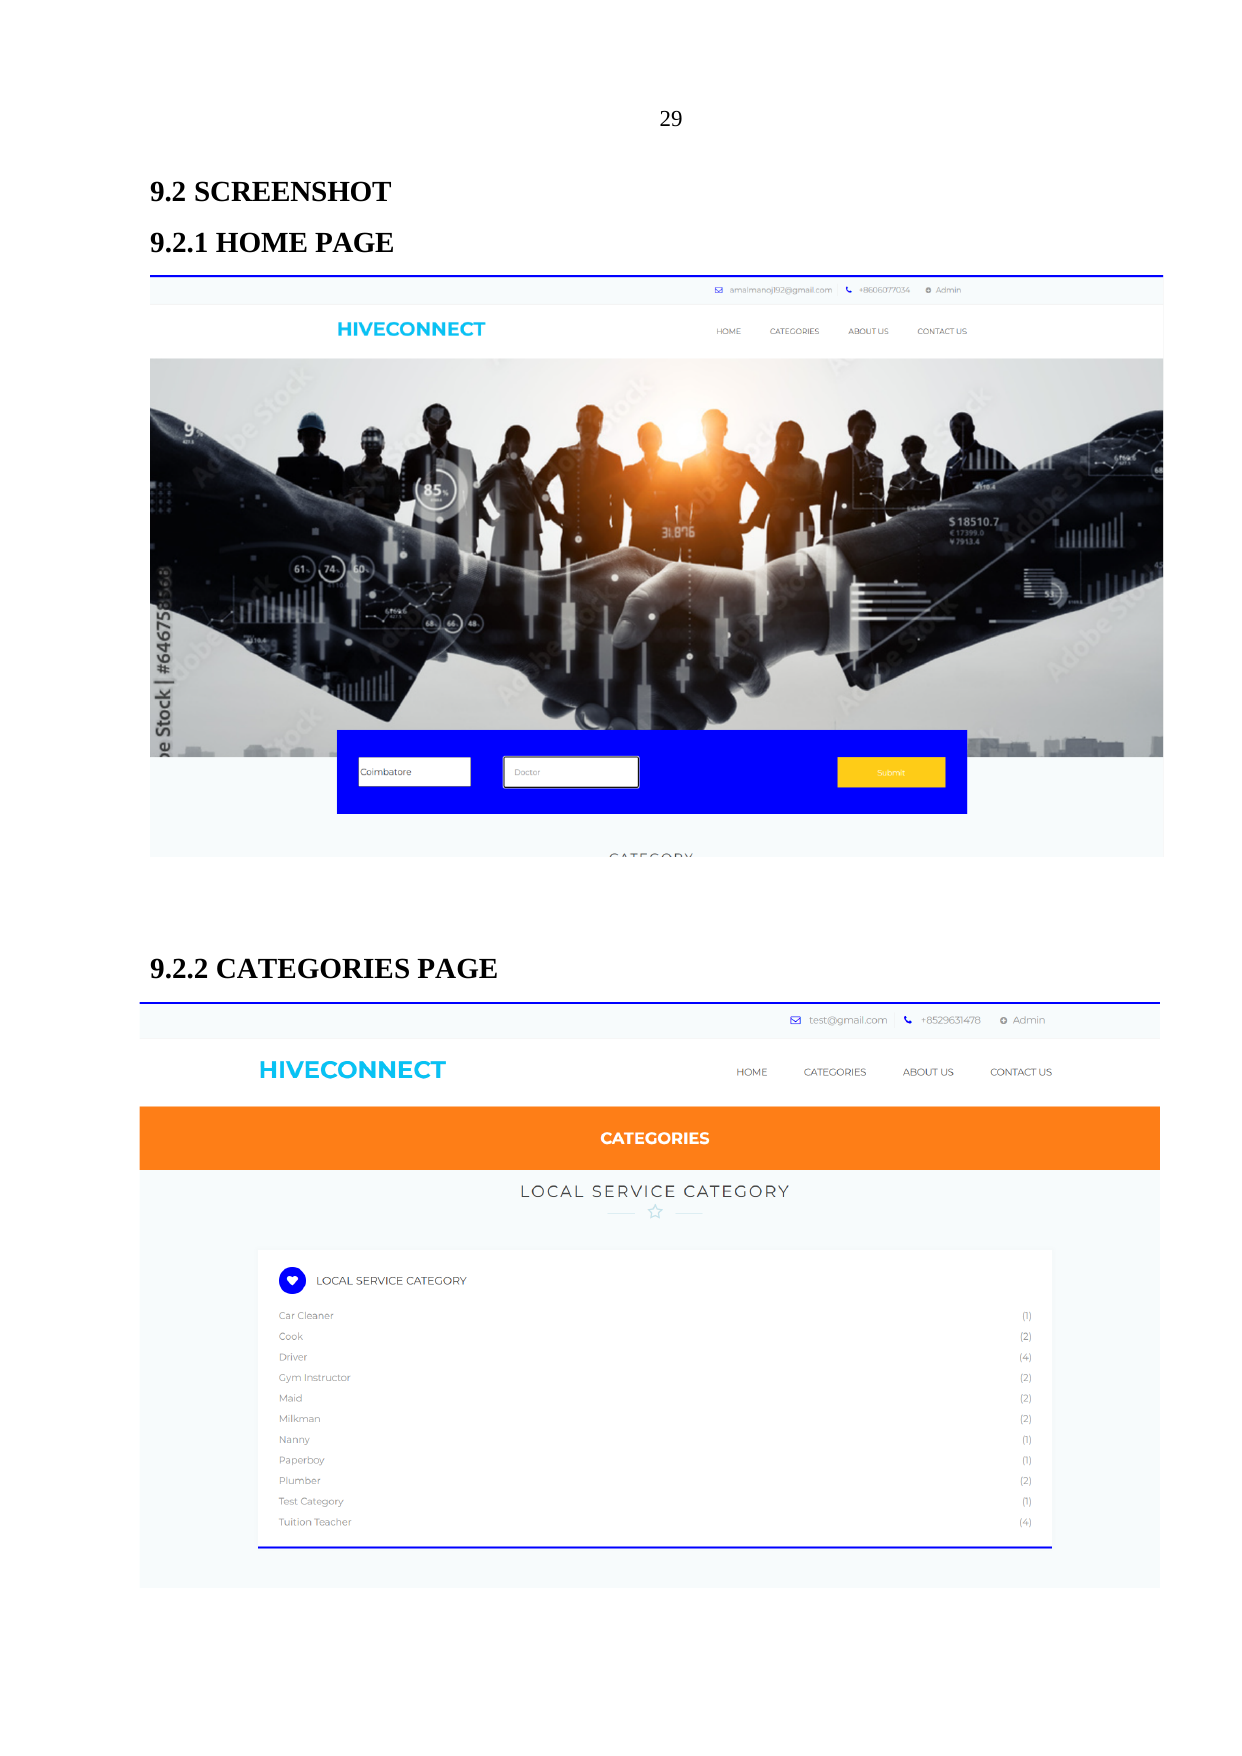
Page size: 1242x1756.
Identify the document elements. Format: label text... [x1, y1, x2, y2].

list CATEGORIES PAGE [150, 951, 1202, 984]
list HOME PAGE [150, 225, 1202, 258]
picture [139, 1002, 1160, 1588]
picture [150, 275, 1164, 857]
list SCREENSHOT [150, 174, 1202, 208]
